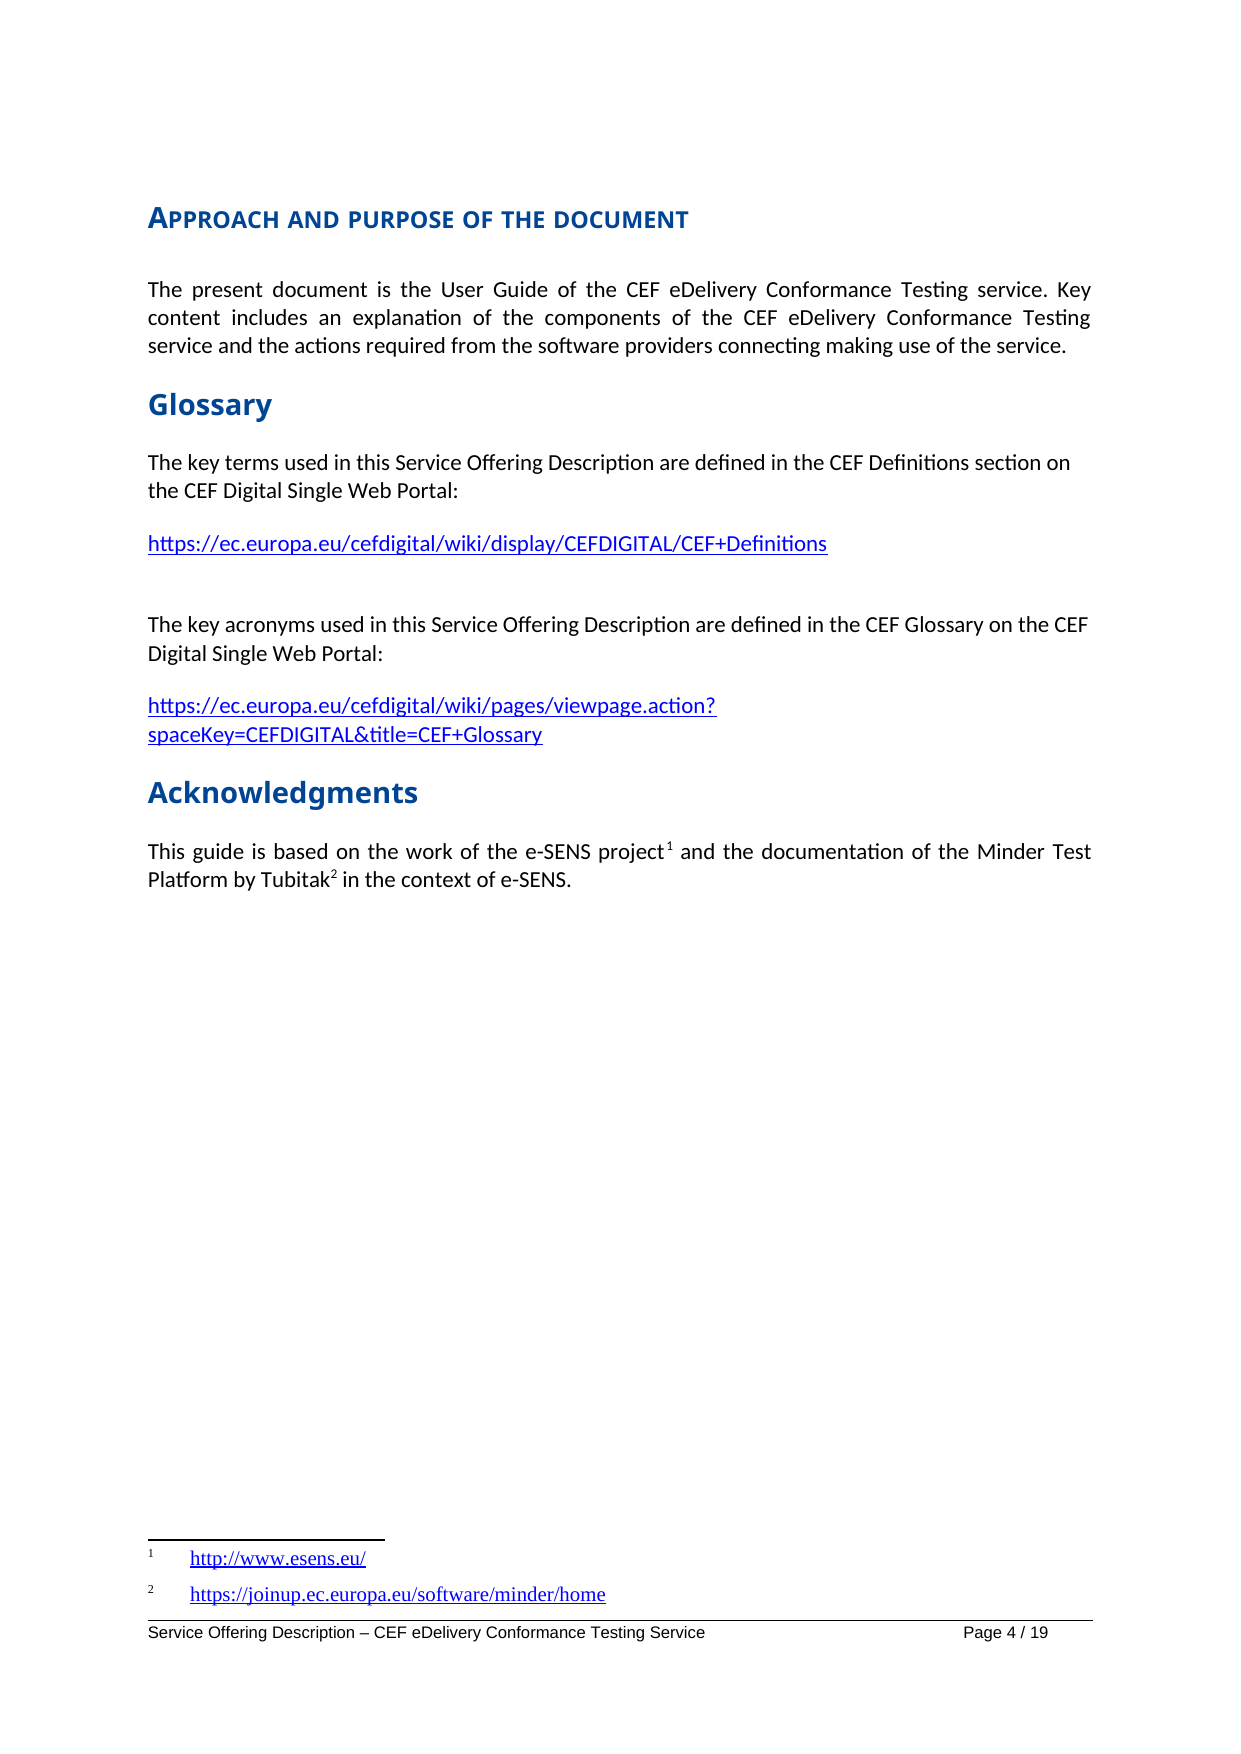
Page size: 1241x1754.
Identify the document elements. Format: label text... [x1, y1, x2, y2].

subtitle Approach and purpose of the document [148, 198, 1093, 237]
text https://ec.europa.eu/cefdigital/wiki/pages/viewpage.action?spaceKey=CEFDIGITAL&title=CEF+Glossary [148, 692, 1093, 748]
subtitle Glossary [148, 384, 1093, 423]
text This guide is based on the work of the e-SENS project and the documentation of the Minder Test Platform by Tubitak in the context of e-SENS. [148, 837, 1093, 893]
text https://ec.europa.eu/cefdigital/wiki/display/CEFDIGITAL/CEF+Definitions [148, 529, 1093, 558]
text The key terms used in this Service Offering Description are defined in the CEF Definitions section on the CEF Digital Single Web Portal: [148, 448, 1093, 504]
subtitle Acknowledgments [148, 773, 1093, 812]
text The key acronyms used in this Service Offering Description are defined in the CEF Glossary on the CEF Digital Single Web Portal: [148, 611, 1093, 667]
text The present document is the User Guide of the CEF eDelivery Conformance Testing service. Key content includes an explanation of the components of the CEF eDelivery Conformance Testing service and the actions required from the software providers connecting making use of the service. [148, 275, 1093, 359]
